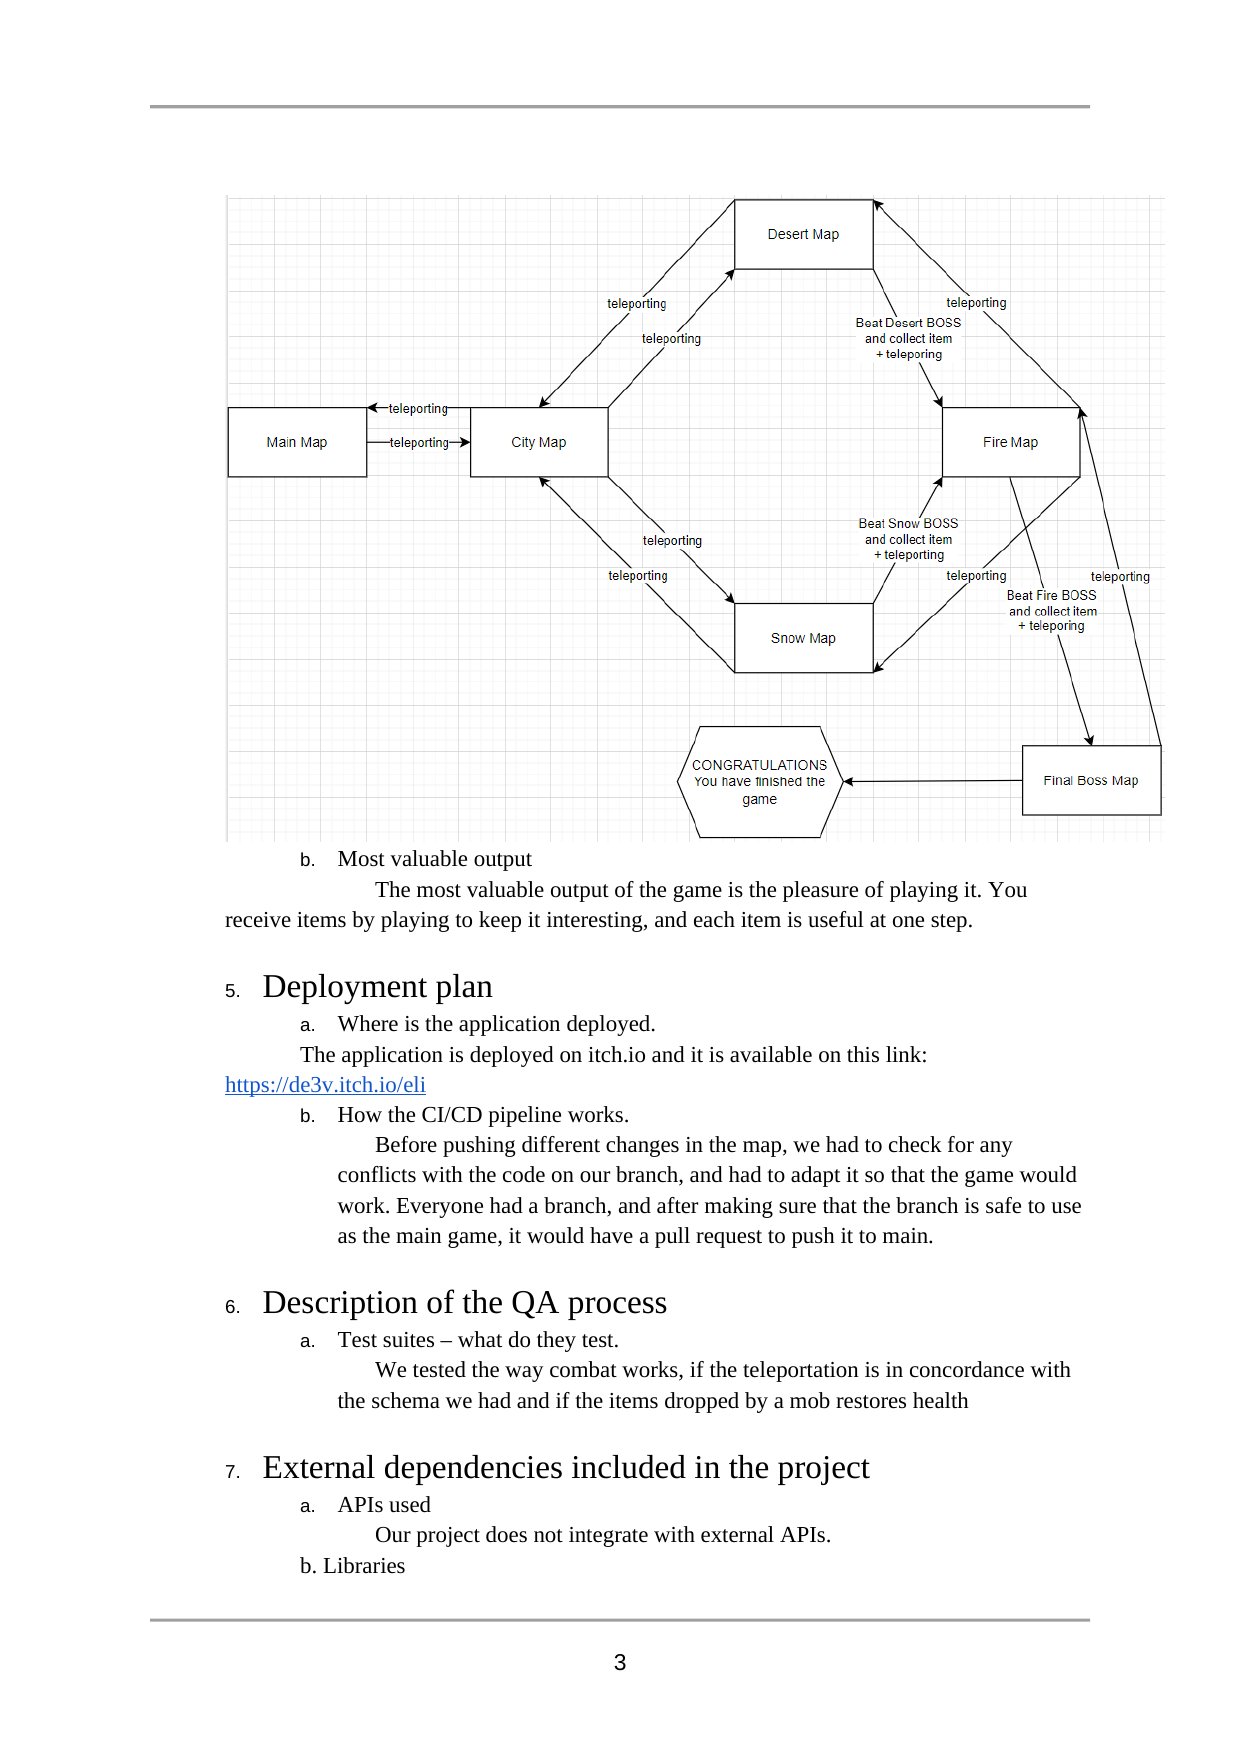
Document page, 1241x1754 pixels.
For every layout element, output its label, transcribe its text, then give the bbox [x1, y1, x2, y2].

list Description of the QA process [225, 1282, 1090, 1321]
list External dependencies included in the project [225, 1447, 1090, 1486]
picture [225, 195, 1166, 842]
text b. Libraries [300, 1552, 1090, 1578]
list How the CI/CD pipeline works. Before pushing different changes in the map, we had to check for any conflicts with the code on our branch, and had to adapt it so that the game would work. Everyone had a branch, and after making sure that the branch is safe to use as the main game, it would have a pull request to push it to main. [300, 1101, 1090, 1248]
list APIs used [300, 1491, 1090, 1518]
text Our project does not integrate with external APIs. [300, 1521, 1090, 1548]
list Deployment plan [225, 966, 1090, 1005]
list Where is the application deployed. [300, 1010, 1090, 1037]
list Most valuable output [300, 846, 1090, 872]
text The application is deployed on itch.io and it is available on this link: https://de3v.itch.io/eli [225, 1041, 1090, 1097]
list Test suites – what do they test. We tested the way combat works, if the teleportation is in concordance with the schema we had and if the items dropped by a mob restores health [300, 1326, 1090, 1413]
text The most valuable output of the game is the pleasure of playing it. You receive items by playing to keep it interesting, and each item is useful at one step. [225, 876, 1090, 932]
